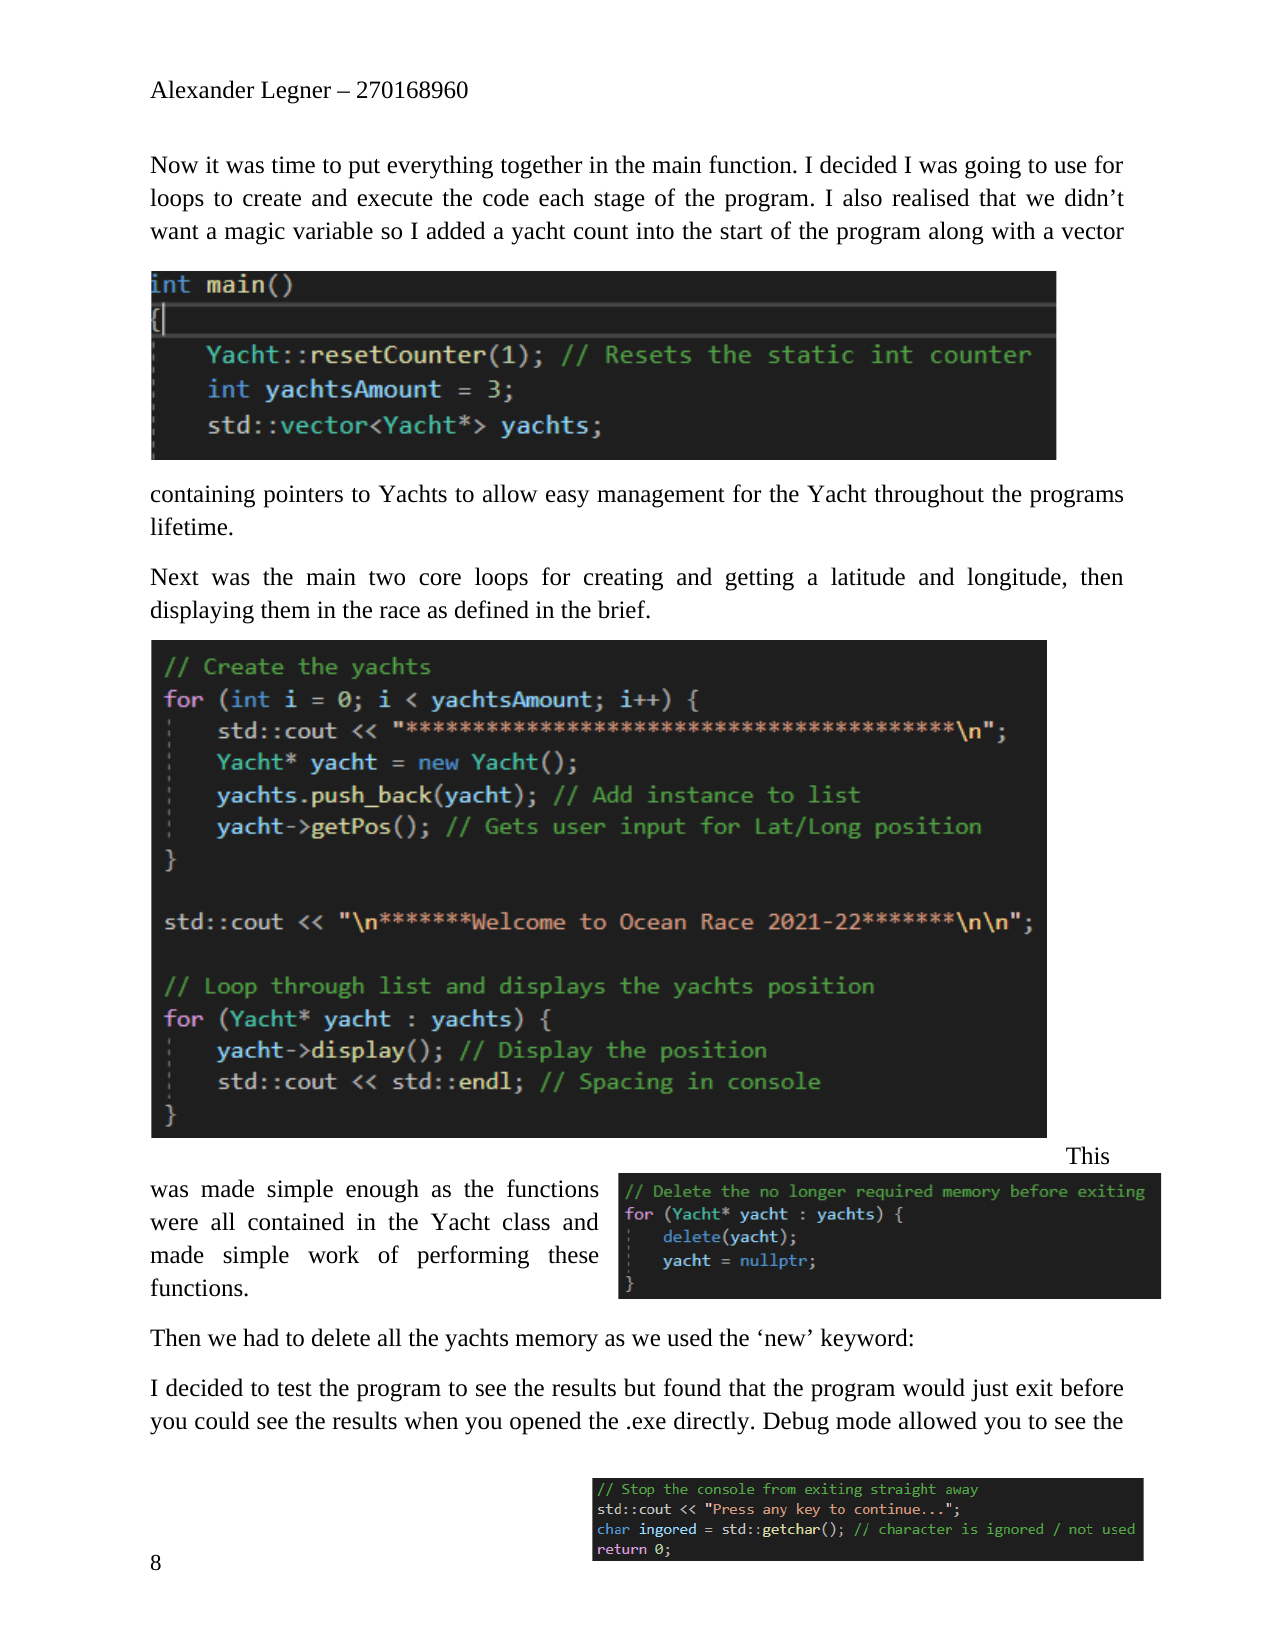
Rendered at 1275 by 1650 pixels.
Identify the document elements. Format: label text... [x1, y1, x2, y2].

picture [150, 271, 1057, 459]
picture [617, 1173, 1161, 1298]
picture [150, 640, 1047, 1138]
text Next was the main two core loops for creating and getting a latitude and longitude, then displaying them in the race as defined in the brief. [150, 562, 1125, 623]
text Then we had to delete all the yachts memory as we used the ‘new’ keyword: [150, 1323, 1125, 1352]
picture [592, 1478, 1144, 1561]
